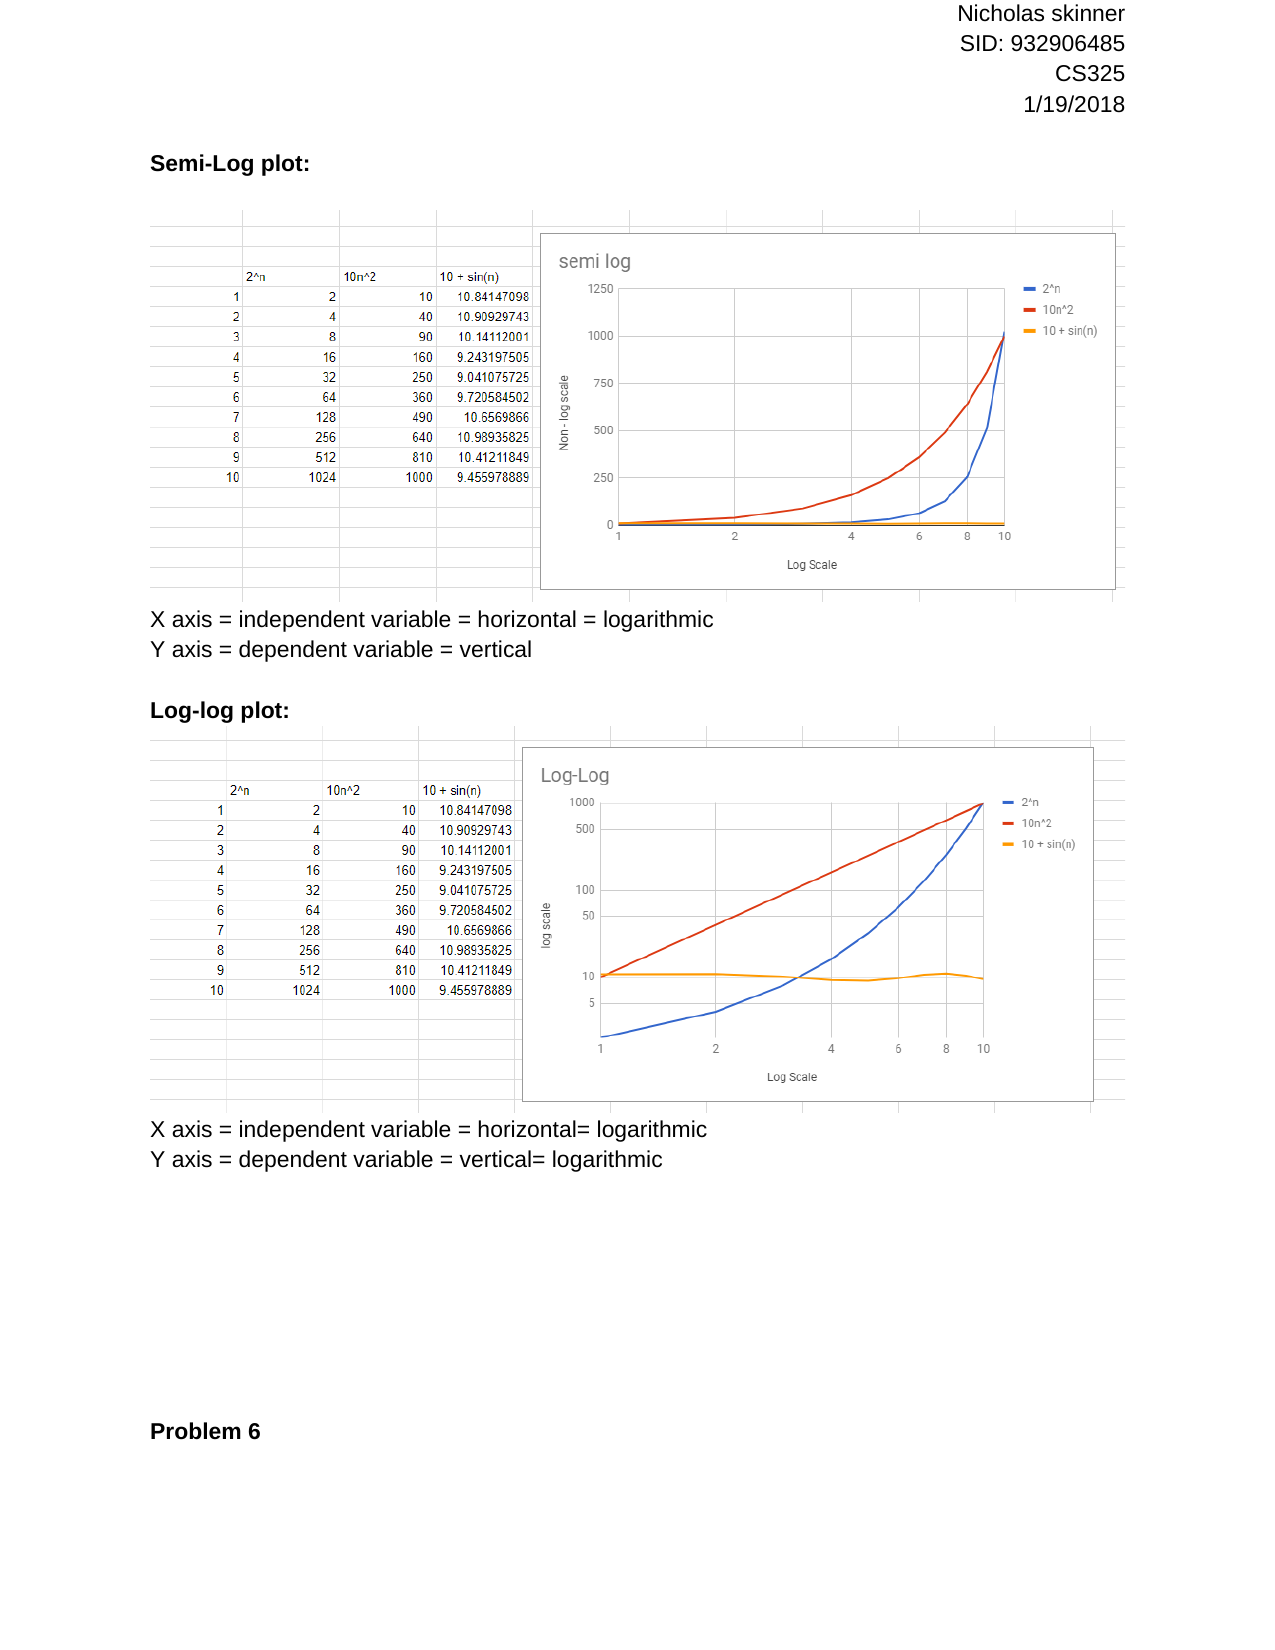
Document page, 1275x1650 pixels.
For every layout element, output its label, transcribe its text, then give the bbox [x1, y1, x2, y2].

picture [150, 726, 1125, 1113]
text Problem 6 [150, 1418, 1125, 1444]
text Log-log plot: [150, 697, 1125, 723]
picture [150, 210, 1125, 602]
text X axis = independent variable = horizontal = logarithmic [150, 606, 1125, 632]
text Semi-Log plot: [150, 150, 1125, 176]
text Y axis = dependent variable = vertical [150, 636, 1125, 662]
text X axis = independent variable = horizontal= logarithmic [150, 1116, 1125, 1142]
text Y axis = dependent variable = vertical= logarithmic [150, 1146, 1125, 1173]
